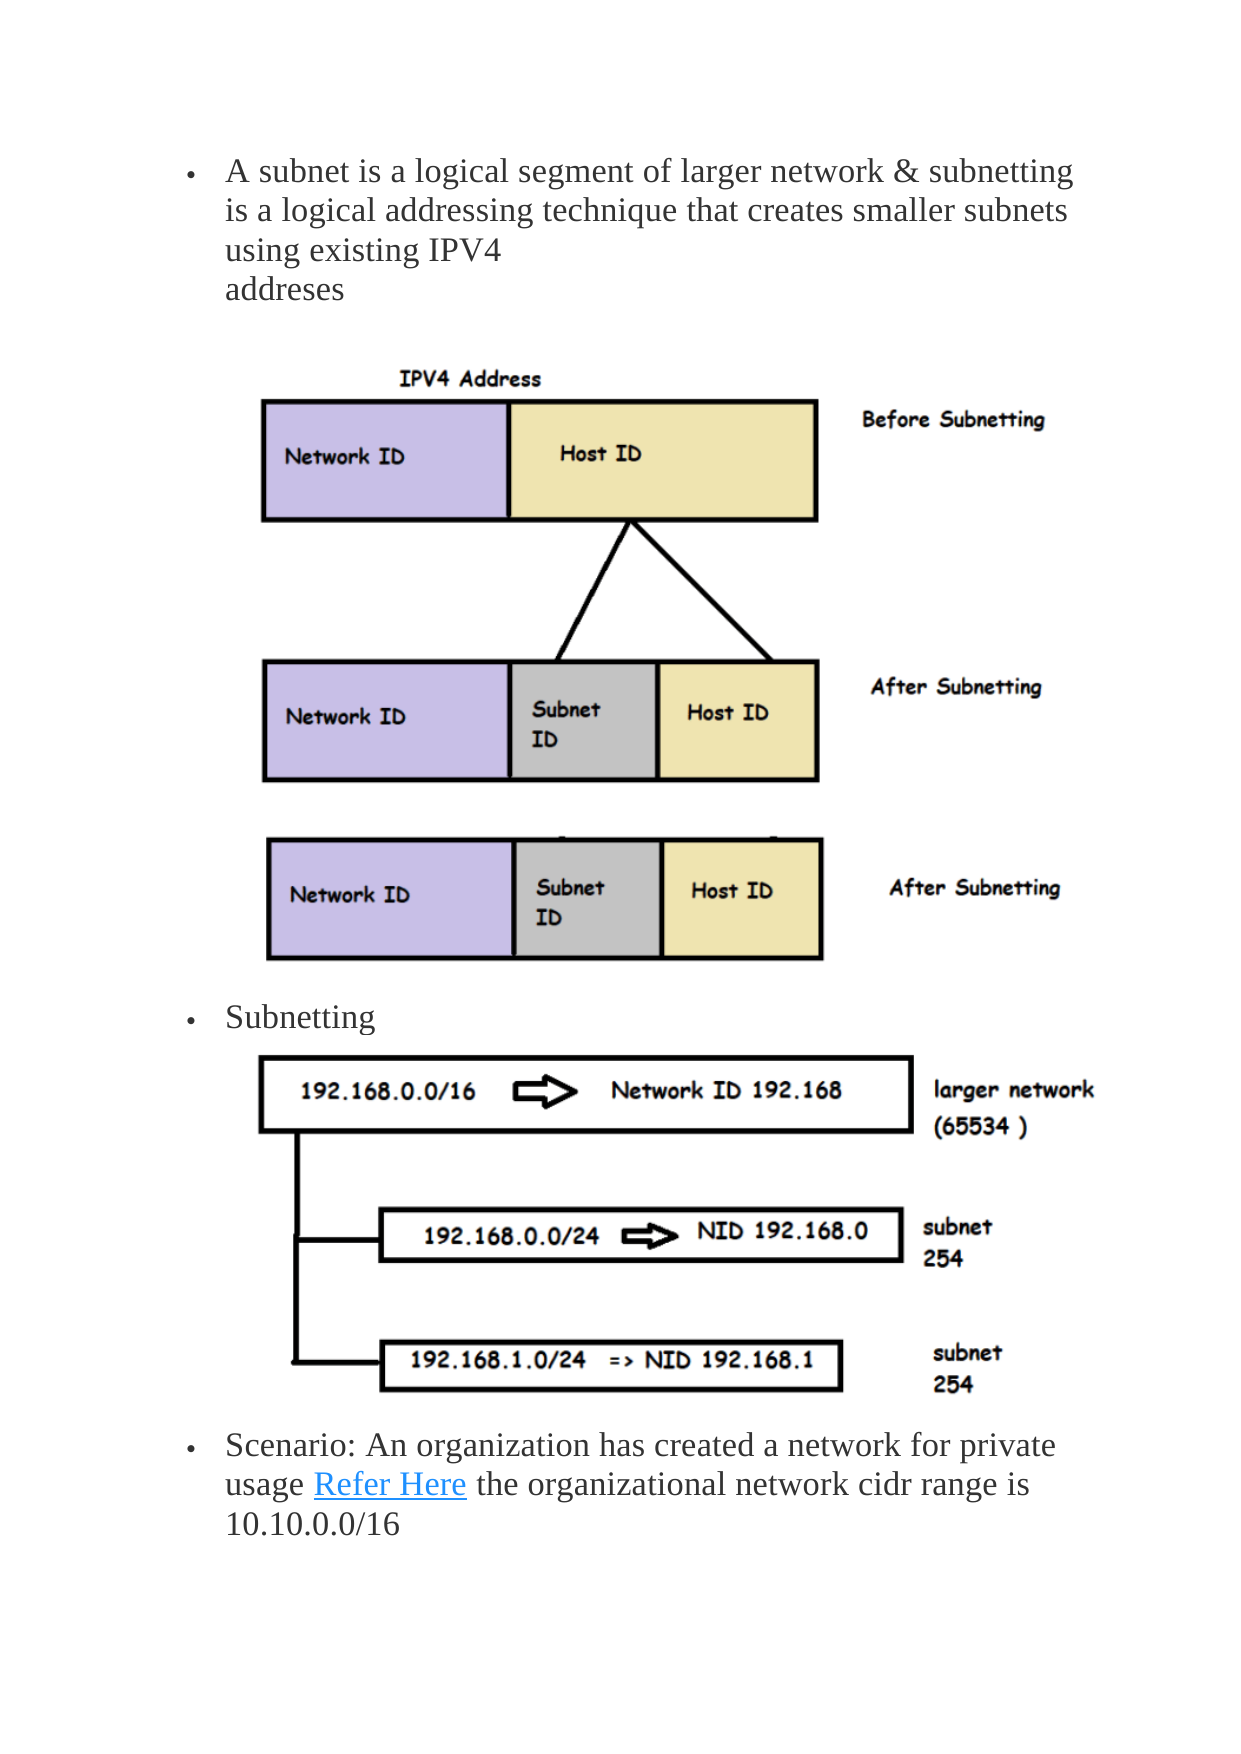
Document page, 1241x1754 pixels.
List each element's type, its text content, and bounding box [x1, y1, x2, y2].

picture [225, 1035, 1166, 1425]
picture [225, 307, 1166, 997]
list Scenario: An organization has created a network for private usage Refer Here the organizational network cidr range is 10.10.0.0/16 [187, 1424, 1090, 1543]
